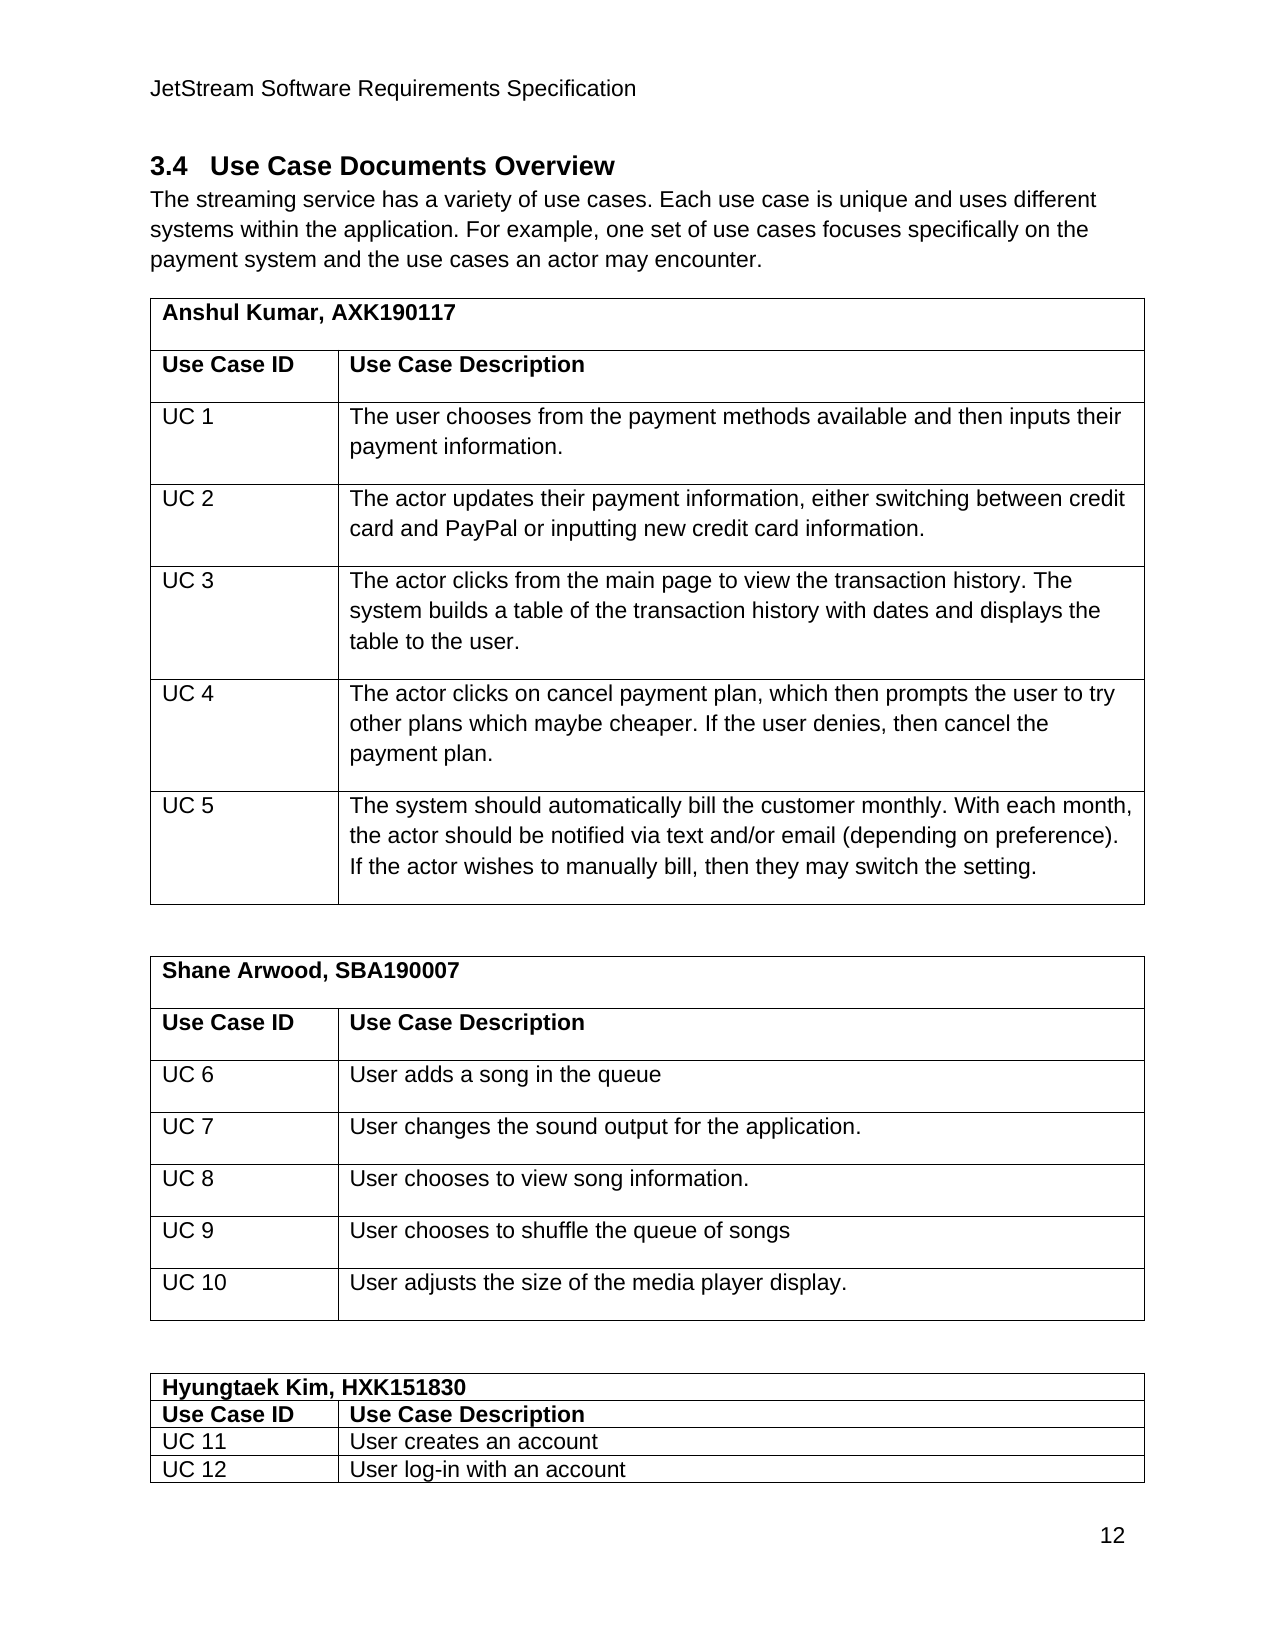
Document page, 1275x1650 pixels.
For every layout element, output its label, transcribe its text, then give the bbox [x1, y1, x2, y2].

table_cell UC 2 [151, 485, 338, 566]
table_cell UC 8 [151, 1165, 338, 1216]
table_cell Use Case Description [339, 1009, 1144, 1060]
table_cell UC 11 [151, 1428, 338, 1454]
table_cell User chooses to view song information. [339, 1165, 1144, 1216]
table_cell The actor updates their payment information, either switching between credit card and PayPal or inputting new credit card information. [339, 485, 1144, 566]
table_cell Use Case ID [151, 1401, 338, 1427]
table_cell Use Case Description [339, 351, 1144, 402]
table_cell UC 9 [151, 1217, 338, 1268]
table_cell UC 1 [151, 403, 338, 484]
table_cell User creates an account [339, 1428, 1144, 1454]
table_cell UC 6 [151, 1061, 338, 1112]
table_cell UC 10 [151, 1269, 338, 1320]
table_cell Use Case Description [339, 1401, 1144, 1427]
table_cell UC 3 [151, 567, 338, 679]
table_header Anshul Kumar, AXK190117 [151, 299, 1144, 349]
table_cell User chooses to shuffle the queue of songs [339, 1217, 1144, 1268]
table_cell UC 4 [151, 680, 338, 791]
text The streaming service has a variety of use cases. Each use case is unique and uses different systems within the application. For example, one set of use cases focuses specifically on the payment system and the use cases an actor may encounter. [150, 186, 1125, 273]
table_cell The user chooses from the payment methods available and then inputs their payment information. [339, 403, 1144, 484]
table_cell The actor clicks on cancel payment plan, which then prompts the user to try other plans which maybe cheaper. If the user denies, then cancel the payment plan. [339, 680, 1144, 791]
table_cell UC 12 [151, 1456, 338, 1482]
table_cell The actor clicks from the main page to view the transaction history. The system builds a table of the transaction history with dates and displays the table to the user. [339, 567, 1144, 679]
table_cell UC 5 [151, 792, 338, 904]
subtitle Use Case Documents Overview [150, 150, 1125, 181]
table_cell User changes the sound output for the application. [339, 1113, 1144, 1164]
table_cell The system should automatically bill the customer monthly. With each month, the actor should be notified via text and/or email (depending on preference). If the actor wishes to manually bill, then they may switch the setting. [339, 792, 1144, 904]
table_cell Use Case ID [151, 351, 338, 402]
table_cell UC 7 [151, 1113, 338, 1164]
table_cell User log-in with an account [339, 1456, 1144, 1482]
table_header Shane Arwood, SBA190007 [151, 957, 1144, 1008]
table_cell Use Case ID [151, 1009, 338, 1060]
table_cell User adds a song in the queue [339, 1061, 1144, 1112]
table_cell User adjusts the size of the media player display. [339, 1269, 1144, 1320]
table_header Hyungtaek Kim, HXK151830 [151, 1374, 1144, 1400]
